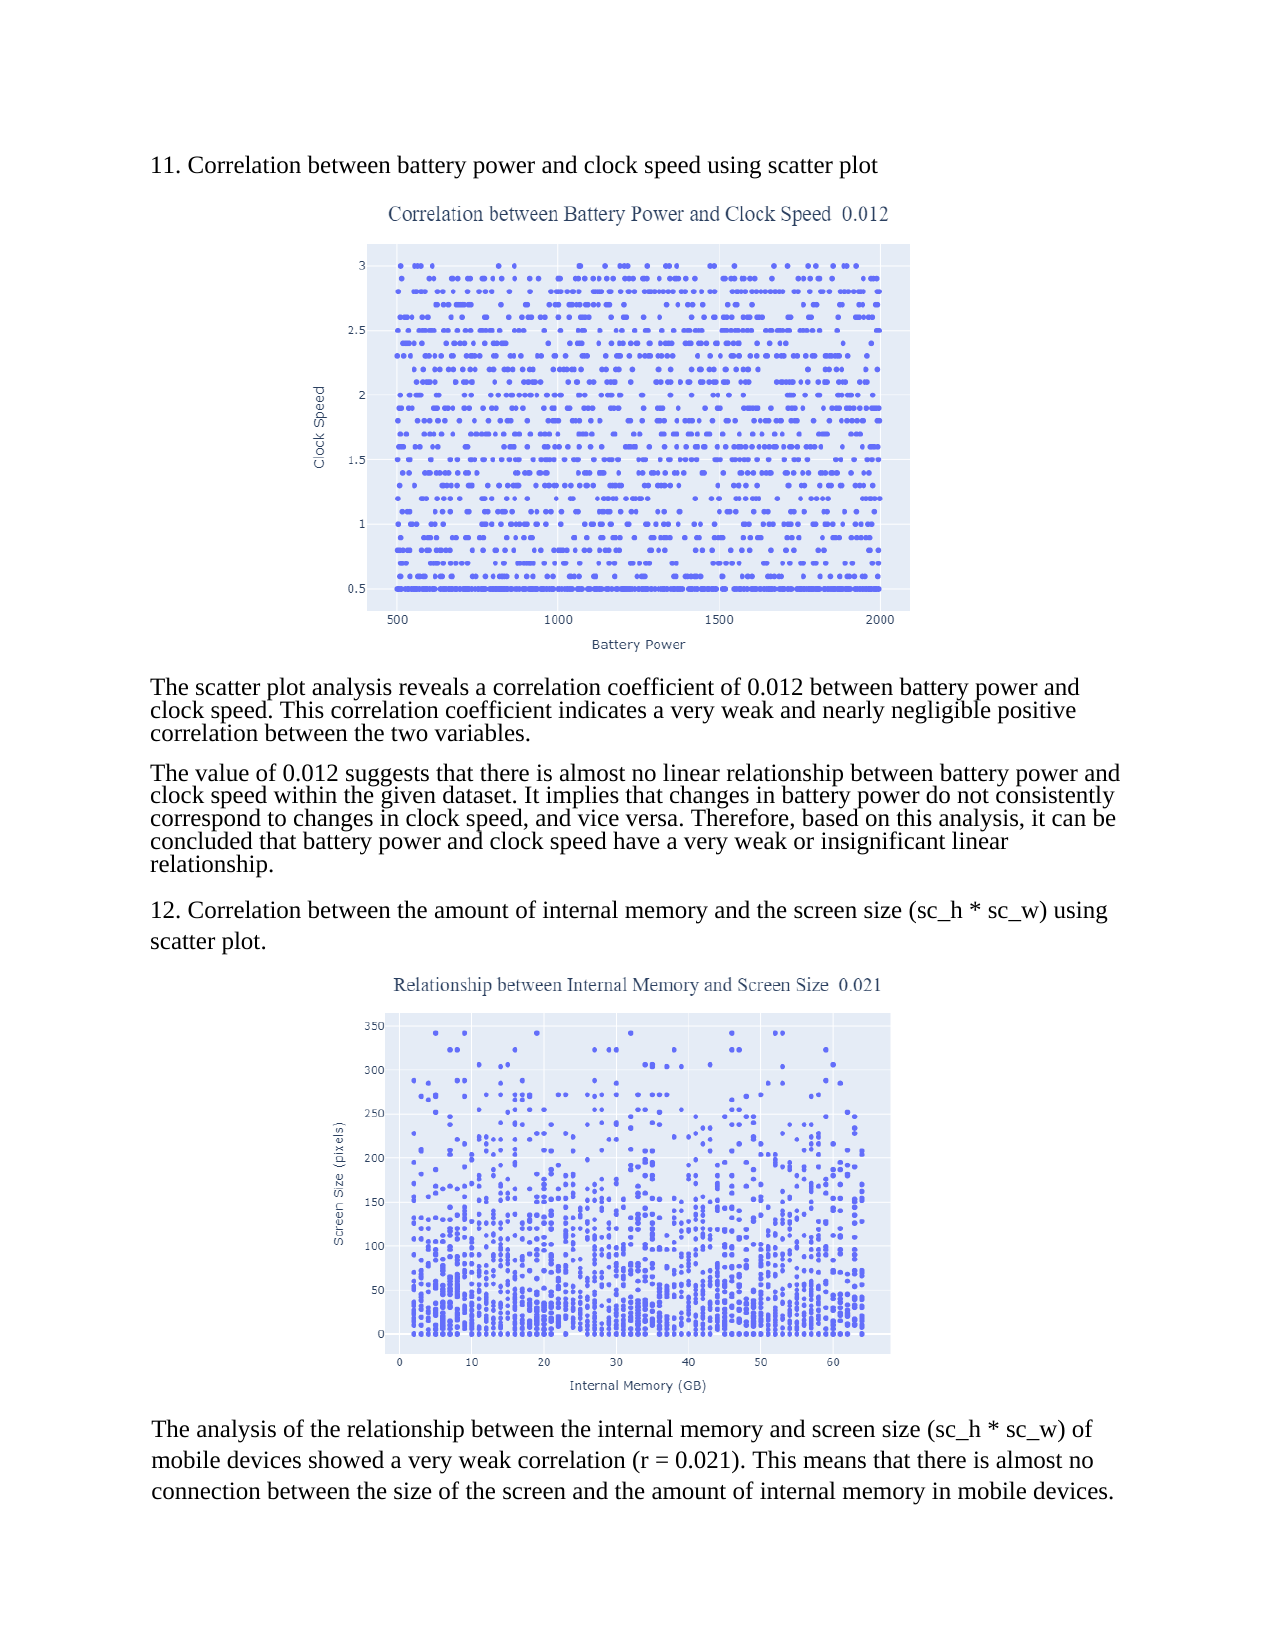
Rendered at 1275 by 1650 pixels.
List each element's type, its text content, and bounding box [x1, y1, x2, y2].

text 11. Correlation between battery power and clock speed using scatter plot [150, 150, 1125, 179]
picture [290, 197, 985, 659]
picture [314, 973, 961, 1407]
text 12. Correlation between the amount of internal memory and the screen size (sc_h * sc_w) using scatter plot. [150, 895, 1125, 954]
text The value of 0.012 suggests that there is almost no linear relationship between battery power and clock speed within the given dataset. It implies that changes in battery power do not consistently correspond to changes in clock speed, and vice versa. Therefore, based on this analysis, it can be concluded that battery power and clock speed have a very weak or insignificant linear relationship. [150, 763, 1125, 878]
text The scatter plot analysis reveals a correlation coefficient of 0.012 between battery power and clock speed. This correlation coefficient indicates a very weak and nearly negligible positive correlation between the two variables. [150, 677, 1125, 746]
